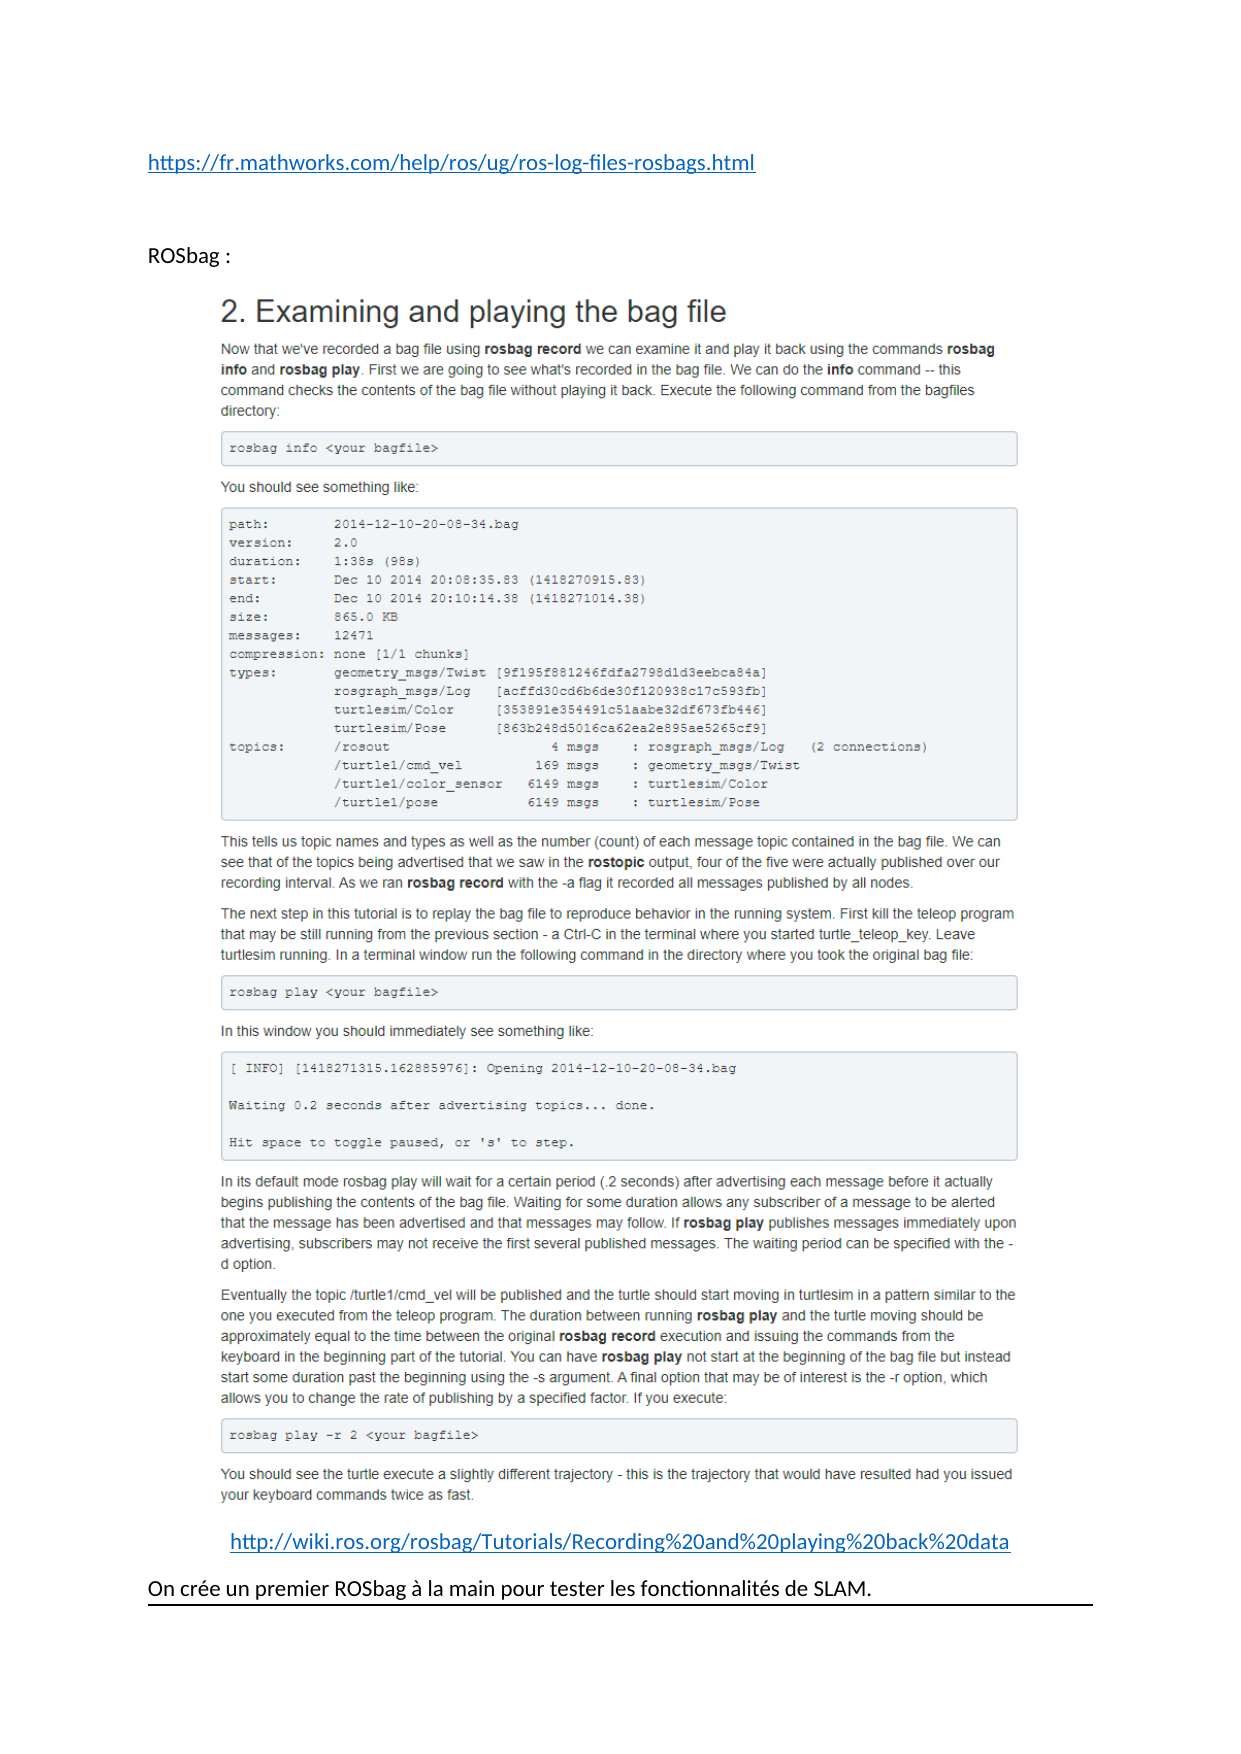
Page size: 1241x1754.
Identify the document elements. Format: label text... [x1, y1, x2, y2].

picture [213, 288, 1027, 1509]
text https://fr.mathworks.com/help/ros/ug/ros-log-files-rosbags.html [148, 148, 1093, 176]
text ROSbag : [148, 241, 1093, 269]
text http://wiki.ros.org/rosbag/Tutorials/Recording%20and%20playing%20back%20data [148, 1527, 1093, 1555]
text On crée un premier ROSbag à la main pour tester les fonctionnalités de SLAM. [148, 1574, 1093, 1604]
